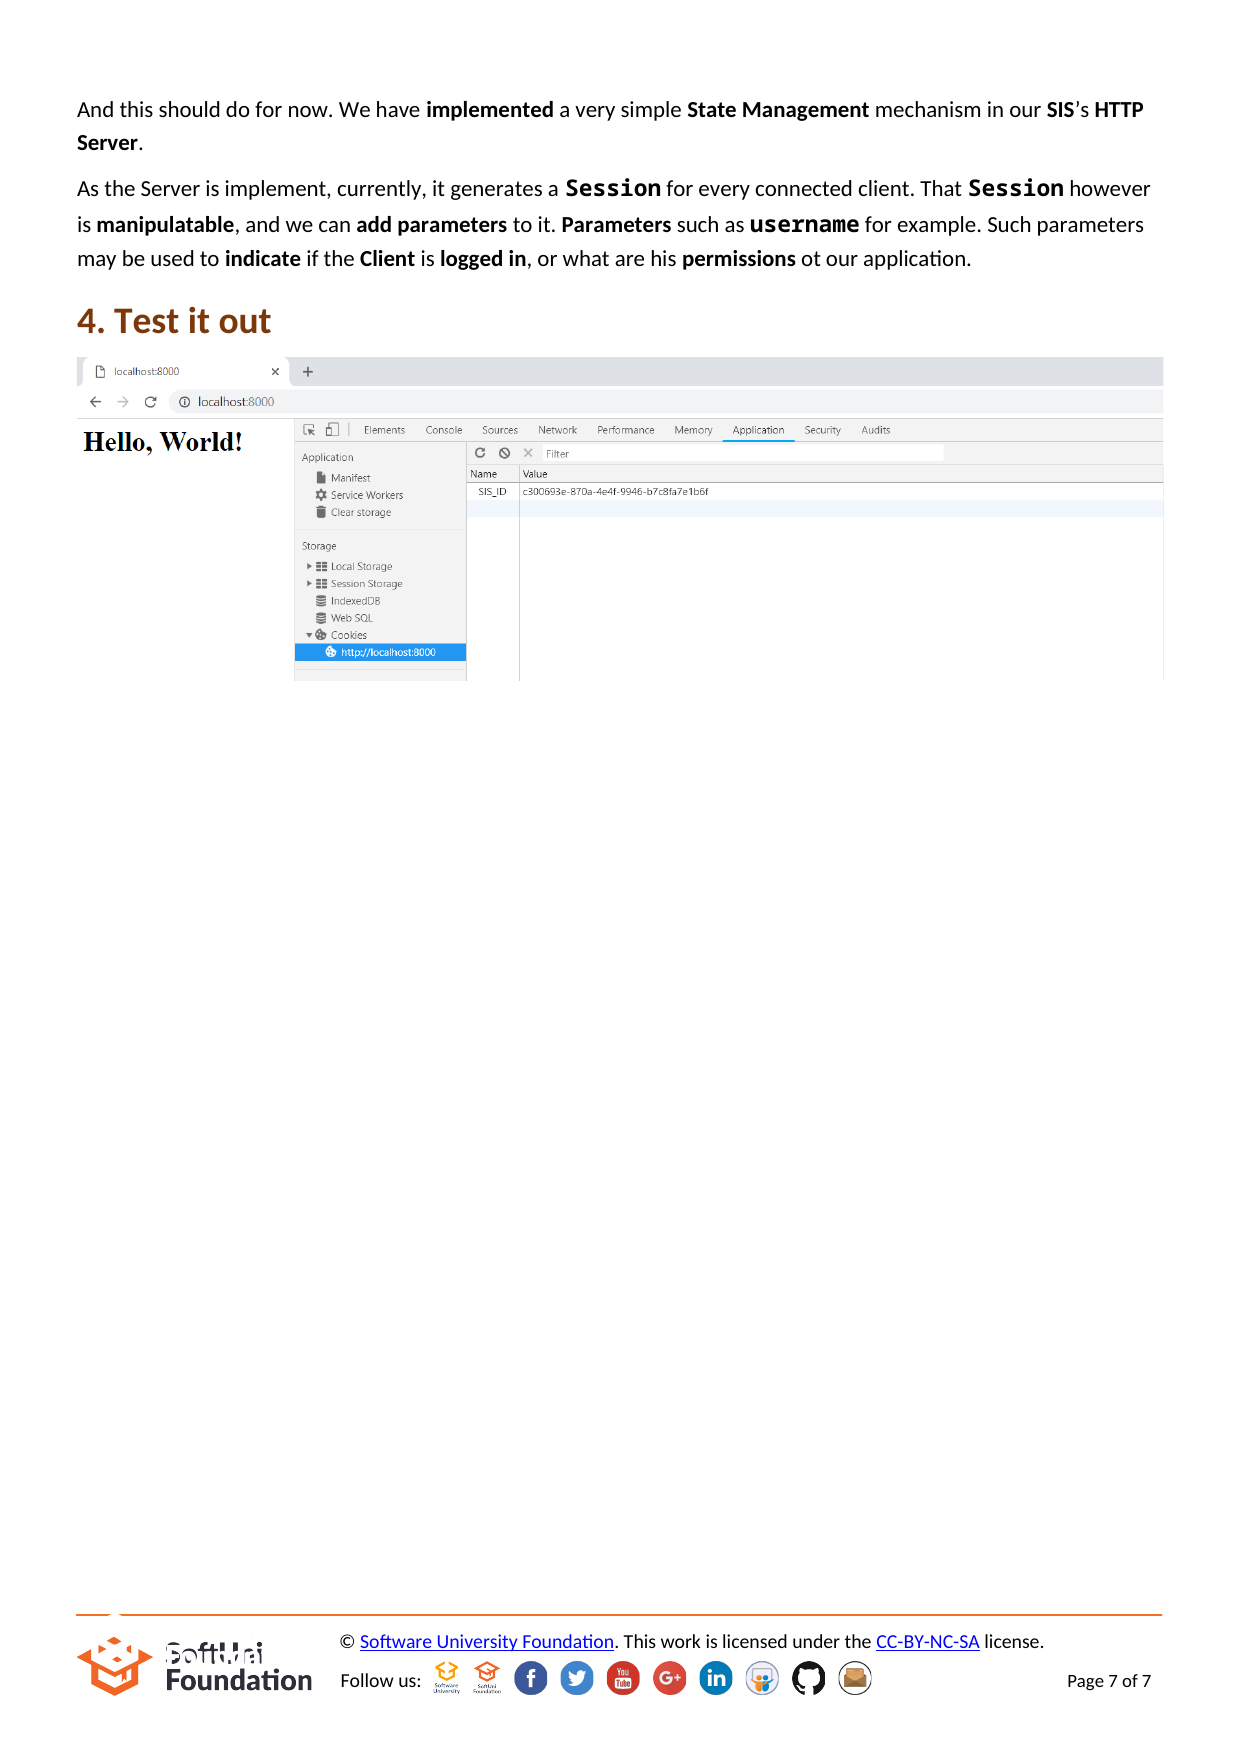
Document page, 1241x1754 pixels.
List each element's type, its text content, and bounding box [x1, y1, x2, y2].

text And this should do for now. We have implemented a very simple State Management mechanism in our SIS’s HTTP Server. [77, 95, 1163, 156]
picture [473, 1661, 501, 1695]
picture [838, 1661, 872, 1695]
picture [514, 1661, 548, 1695]
picture [433, 1661, 460, 1695]
picture [653, 1661, 687, 1695]
picture [714, 1675, 725, 1685]
picture [723, 1661, 733, 1671]
text As the Server is implement, currently, it generates a Session for every connected client. That Session however is manipulatable, and we can add parameters to it. Parameters such as username for example. Such parameters may be used to indicate if the Client is logged in, or what are his permissions ot our application. [77, 172, 1163, 272]
subtitle Test it out [77, 297, 1163, 342]
picture [792, 1661, 825, 1695]
picture [699, 1685, 709, 1695]
picture [723, 1685, 733, 1695]
picture [606, 1661, 640, 1695]
picture [76, 357, 1164, 681]
picture [699, 1661, 709, 1671]
picture [76, 1612, 312, 1696]
picture [560, 1661, 594, 1695]
picture [745, 1661, 779, 1695]
